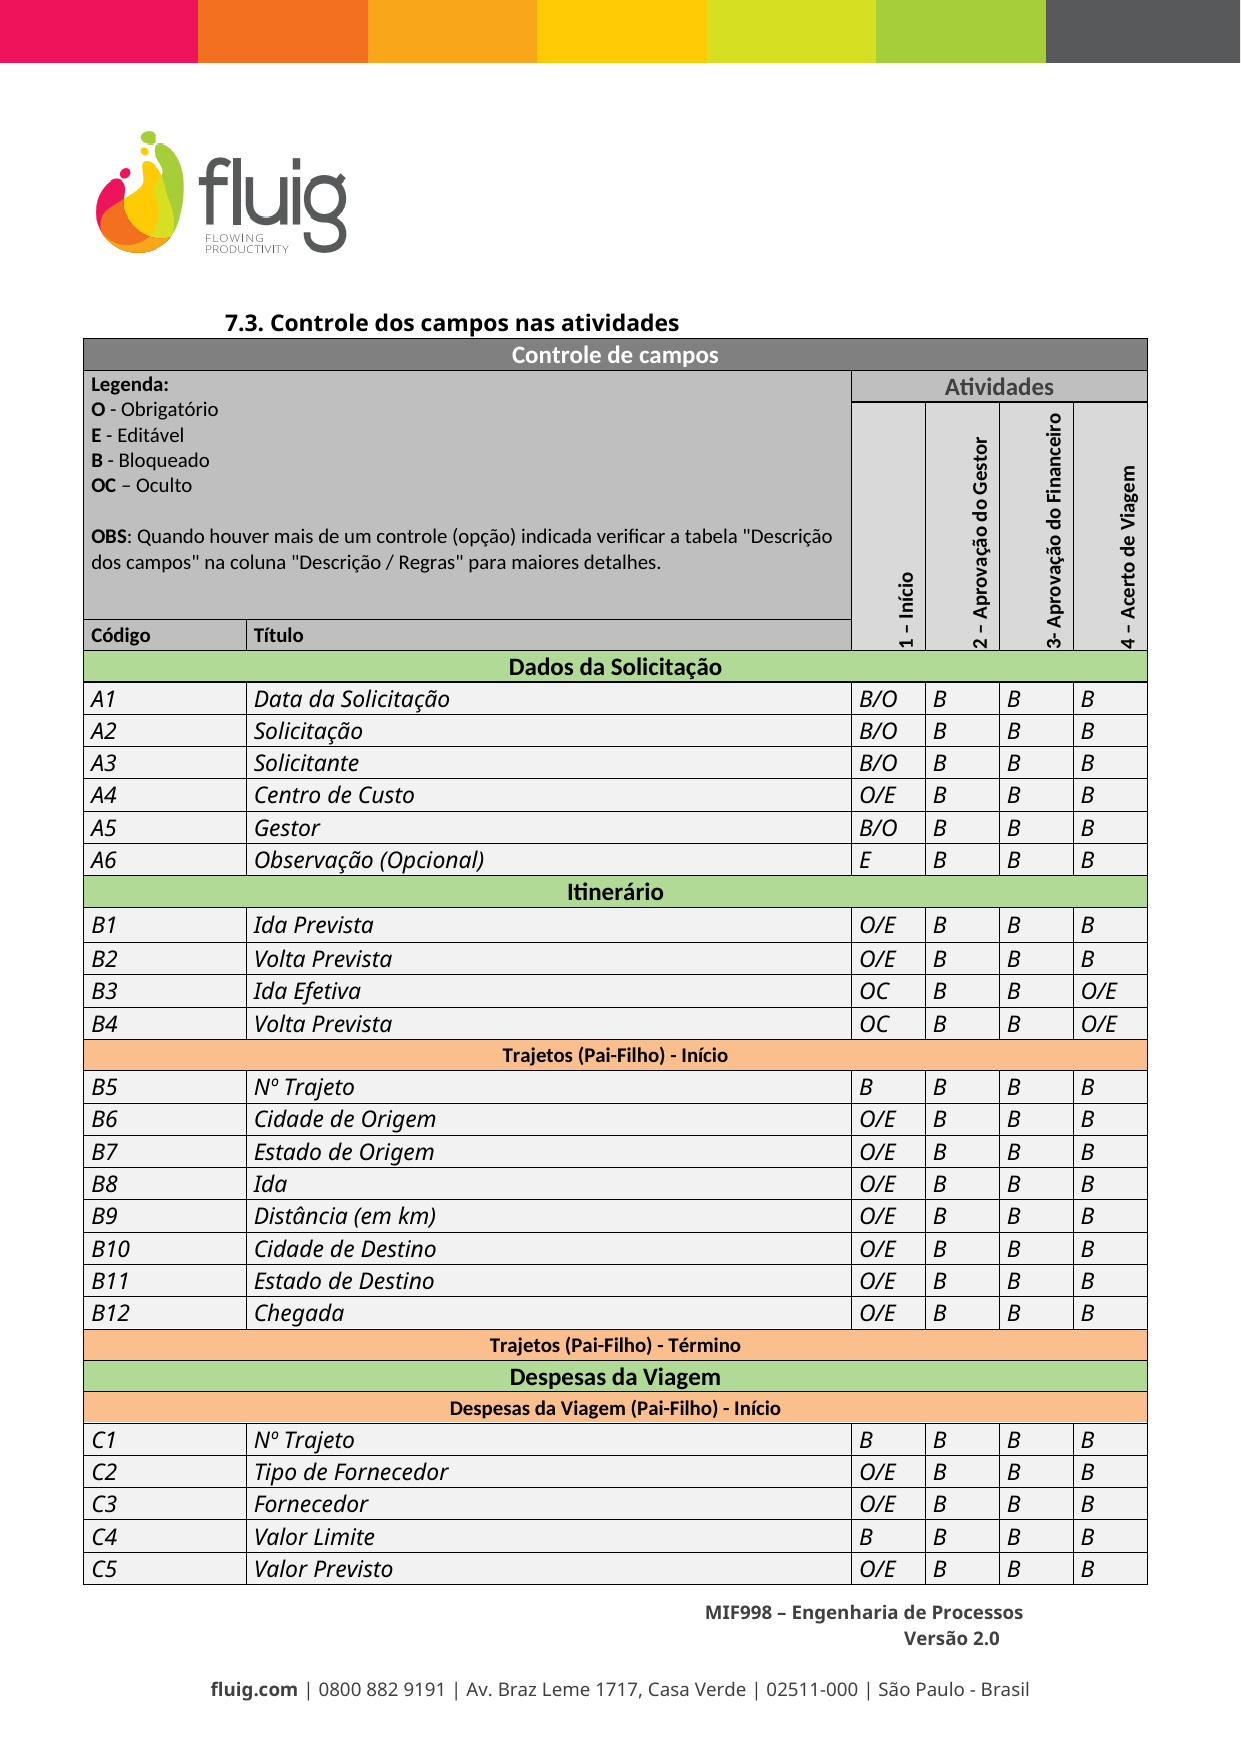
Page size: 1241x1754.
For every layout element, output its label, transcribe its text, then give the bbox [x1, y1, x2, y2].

table_cell B [1074, 1071, 1147, 1102]
table_cell B [926, 1488, 999, 1519]
table_cell Ida Efetiva [247, 975, 851, 1007]
table_cell C5 [84, 1553, 246, 1584]
table_cell Volta Prevista [247, 1008, 851, 1039]
table_cell Cidade de Origem [247, 1104, 851, 1135]
table_cell B [1000, 779, 1073, 811]
table_cell Valor Limite [247, 1520, 851, 1552]
table_cell B [926, 1071, 999, 1102]
table_cell B [1074, 1104, 1147, 1135]
table_cell B [1000, 683, 1073, 714]
table_cell Chegada [247, 1297, 851, 1328]
table_cell Ida Prevista [247, 908, 851, 942]
table_cell B [926, 1136, 999, 1167]
table_cell B [926, 1008, 999, 1039]
table_cell B [926, 1265, 999, 1296]
table_cell Volta Prevista [247, 943, 851, 974]
table_cell B [1000, 1008, 1073, 1039]
table_cell O/E [852, 1553, 925, 1584]
table_cell B [852, 1424, 925, 1455]
table_cell B12 [84, 1297, 246, 1328]
table_cell B [1000, 1200, 1073, 1232]
table_cell B [1074, 1553, 1147, 1584]
table_cell B [1000, 1104, 1073, 1135]
table_cell B [1074, 683, 1147, 714]
table_cell OC [852, 1008, 925, 1039]
table_cell Título [247, 620, 851, 650]
table_cell C4 [84, 1520, 246, 1552]
table_cell B [1000, 1297, 1073, 1328]
table_cell Observação (Opcional) [247, 844, 851, 875]
table_cell Trajetos (Pai-Filho) - Término [84, 1330, 1147, 1360]
table_cell A2 [84, 715, 246, 746]
table_cell O/E [852, 943, 925, 974]
table_cell B [926, 1553, 999, 1584]
table_cell B2 [84, 943, 246, 974]
table_cell B [1000, 908, 1073, 942]
table_cell B [926, 844, 999, 875]
table_cell B11 [84, 1265, 246, 1296]
table_cell B [1074, 1200, 1147, 1232]
table_cell B [926, 715, 999, 746]
table_cell Solicitação [247, 715, 851, 746]
table_cell B/O [852, 812, 925, 843]
table_cell Estado de Origem [247, 1136, 851, 1167]
table_cell B [926, 908, 999, 942]
table_cell B/O [852, 715, 925, 746]
table_cell Ida [247, 1168, 851, 1199]
table_cell B [926, 1297, 999, 1328]
table_cell OC [852, 975, 925, 1007]
table_cell B [926, 943, 999, 974]
table_cell C2 [84, 1456, 246, 1487]
table_cell E [852, 844, 925, 875]
table_cell B [1074, 812, 1147, 843]
table_cell A3 [84, 747, 246, 778]
table_cell Valor Previsto [247, 1553, 851, 1584]
table_cell Solicitante [247, 747, 851, 778]
table_cell O/E [852, 1136, 925, 1167]
table_cell B [926, 747, 999, 778]
table_cell B [852, 1071, 925, 1102]
table_cell B [1074, 1265, 1147, 1296]
table_cell Tipo de Fornecedor [247, 1456, 851, 1487]
table_cell O/E [852, 1200, 925, 1232]
text Controle dos campos nas atividades [225, 307, 1053, 338]
table_cell O/E [852, 1168, 925, 1199]
table_cell B [926, 1456, 999, 1487]
table_cell B [1000, 844, 1073, 875]
table_cell O/E [852, 1265, 925, 1296]
table_cell Itinerário [84, 876, 1147, 907]
table_cell Distância (em km) [247, 1200, 851, 1232]
table_cell B [1074, 1456, 1147, 1487]
table_cell Estado de Destino [247, 1265, 851, 1296]
table_cell B/O [852, 683, 925, 714]
table_cell 3- Aprovação do Financeiro [1000, 403, 1073, 650]
table_cell B1 [84, 908, 246, 942]
table_cell 1 – Início [852, 403, 925, 650]
table_cell B6 [84, 1104, 246, 1135]
table_cell B [1000, 975, 1073, 1007]
table_cell B [926, 975, 999, 1007]
table_cell C3 [84, 1488, 246, 1519]
table_cell B9 [84, 1200, 246, 1232]
table_cell Nº Trajeto [247, 1071, 851, 1102]
table_cell Dados da Solicitação [84, 651, 1147, 681]
table_cell A1 [84, 683, 246, 714]
table_cell A5 [84, 812, 246, 843]
table_cell B [926, 1233, 999, 1264]
table_cell Despesas da Viagem [84, 1361, 1147, 1391]
table_cell B [1074, 908, 1147, 942]
table_cell Nº Trajeto [247, 1424, 851, 1455]
table_cell B [1074, 715, 1147, 746]
table_cell B [926, 1104, 999, 1135]
table_cell Centro de Custo [247, 779, 851, 811]
table_cell B [1074, 1424, 1147, 1455]
table_cell O/E [852, 779, 925, 811]
table_cell B [1074, 1136, 1147, 1167]
table_cell C1 [84, 1424, 246, 1455]
table_cell B [1000, 1233, 1073, 1264]
table_cell O/E [852, 1456, 925, 1487]
table_cell B [1000, 1071, 1073, 1102]
table_cell B [1000, 1520, 1073, 1552]
table_cell Código [84, 620, 246, 650]
table_header Controle de campos [84, 339, 1147, 370]
table_cell B [1074, 1520, 1147, 1552]
table_cell 4 – Acerto de Viagem [1074, 403, 1147, 650]
table_cell Atividades [852, 371, 1147, 401]
table_cell B [926, 1424, 999, 1455]
table_cell B [926, 779, 999, 811]
table_cell Legenda: O - Obrigatório E - Editável B - Bloqueado OC – Oculto OBS: Quando houver mais de um controle (opção) indicada verificar a tabela "Descrição dos campos" na coluna "Descrição / Regras" para maiores detalhes. [84, 371, 851, 619]
table_cell Fornecedor [247, 1488, 851, 1519]
table_cell Gestor [247, 812, 851, 843]
table_cell B [1074, 1168, 1147, 1199]
table_cell B5 [84, 1071, 246, 1102]
table_cell O/E [852, 1297, 925, 1328]
table_cell B [926, 812, 999, 843]
table_cell B [1000, 1265, 1073, 1296]
table_cell B [1000, 715, 1073, 746]
table_cell B10 [84, 1233, 246, 1264]
table_cell B [1000, 1553, 1073, 1584]
table_cell A4 [84, 779, 246, 811]
table_cell B8 [84, 1168, 246, 1199]
table_cell B [1000, 1488, 1073, 1519]
table_cell B [1074, 1233, 1147, 1264]
table_cell O/E [852, 908, 925, 942]
table_cell B [1000, 747, 1073, 778]
table_cell Data da Solicitação [247, 683, 851, 714]
table_cell B [1000, 1456, 1073, 1487]
table_cell B [926, 1520, 999, 1552]
table_cell B [1000, 1136, 1073, 1167]
table_cell B [1000, 1424, 1073, 1455]
table_cell B [926, 1200, 999, 1232]
table_cell B [926, 1168, 999, 1199]
table_cell B [1074, 779, 1147, 811]
table_cell B [1000, 943, 1073, 974]
table_cell Trajetos (Pai-Filho) - Início [84, 1040, 1147, 1070]
table_cell 2 – Aprovação do Gestor [926, 403, 999, 650]
table_cell B [926, 683, 999, 714]
table_cell A6 [84, 844, 246, 875]
table_cell B4 [84, 1008, 246, 1039]
table_cell B/O [852, 747, 925, 778]
table_cell O/E [1074, 975, 1147, 1007]
table_cell B [1074, 1297, 1147, 1328]
table_cell B [1000, 812, 1073, 843]
table_cell B [1074, 747, 1147, 778]
table_cell B [852, 1520, 925, 1552]
table_cell O/E [852, 1233, 925, 1264]
table_cell B [1074, 943, 1147, 974]
table_cell B3 [84, 975, 246, 1007]
table_cell Despesas da Viagem (Pai-Filho) - Início [84, 1392, 1147, 1422]
table_cell O/E [1074, 1008, 1147, 1039]
table_cell B [1000, 1168, 1073, 1199]
table_cell Cidade de Destino [247, 1233, 851, 1264]
table_cell O/E [852, 1488, 925, 1519]
table_cell B7 [84, 1136, 246, 1167]
table_cell B [1074, 1488, 1147, 1519]
table_cell B [1074, 844, 1147, 875]
table_cell O/E [852, 1104, 925, 1135]
